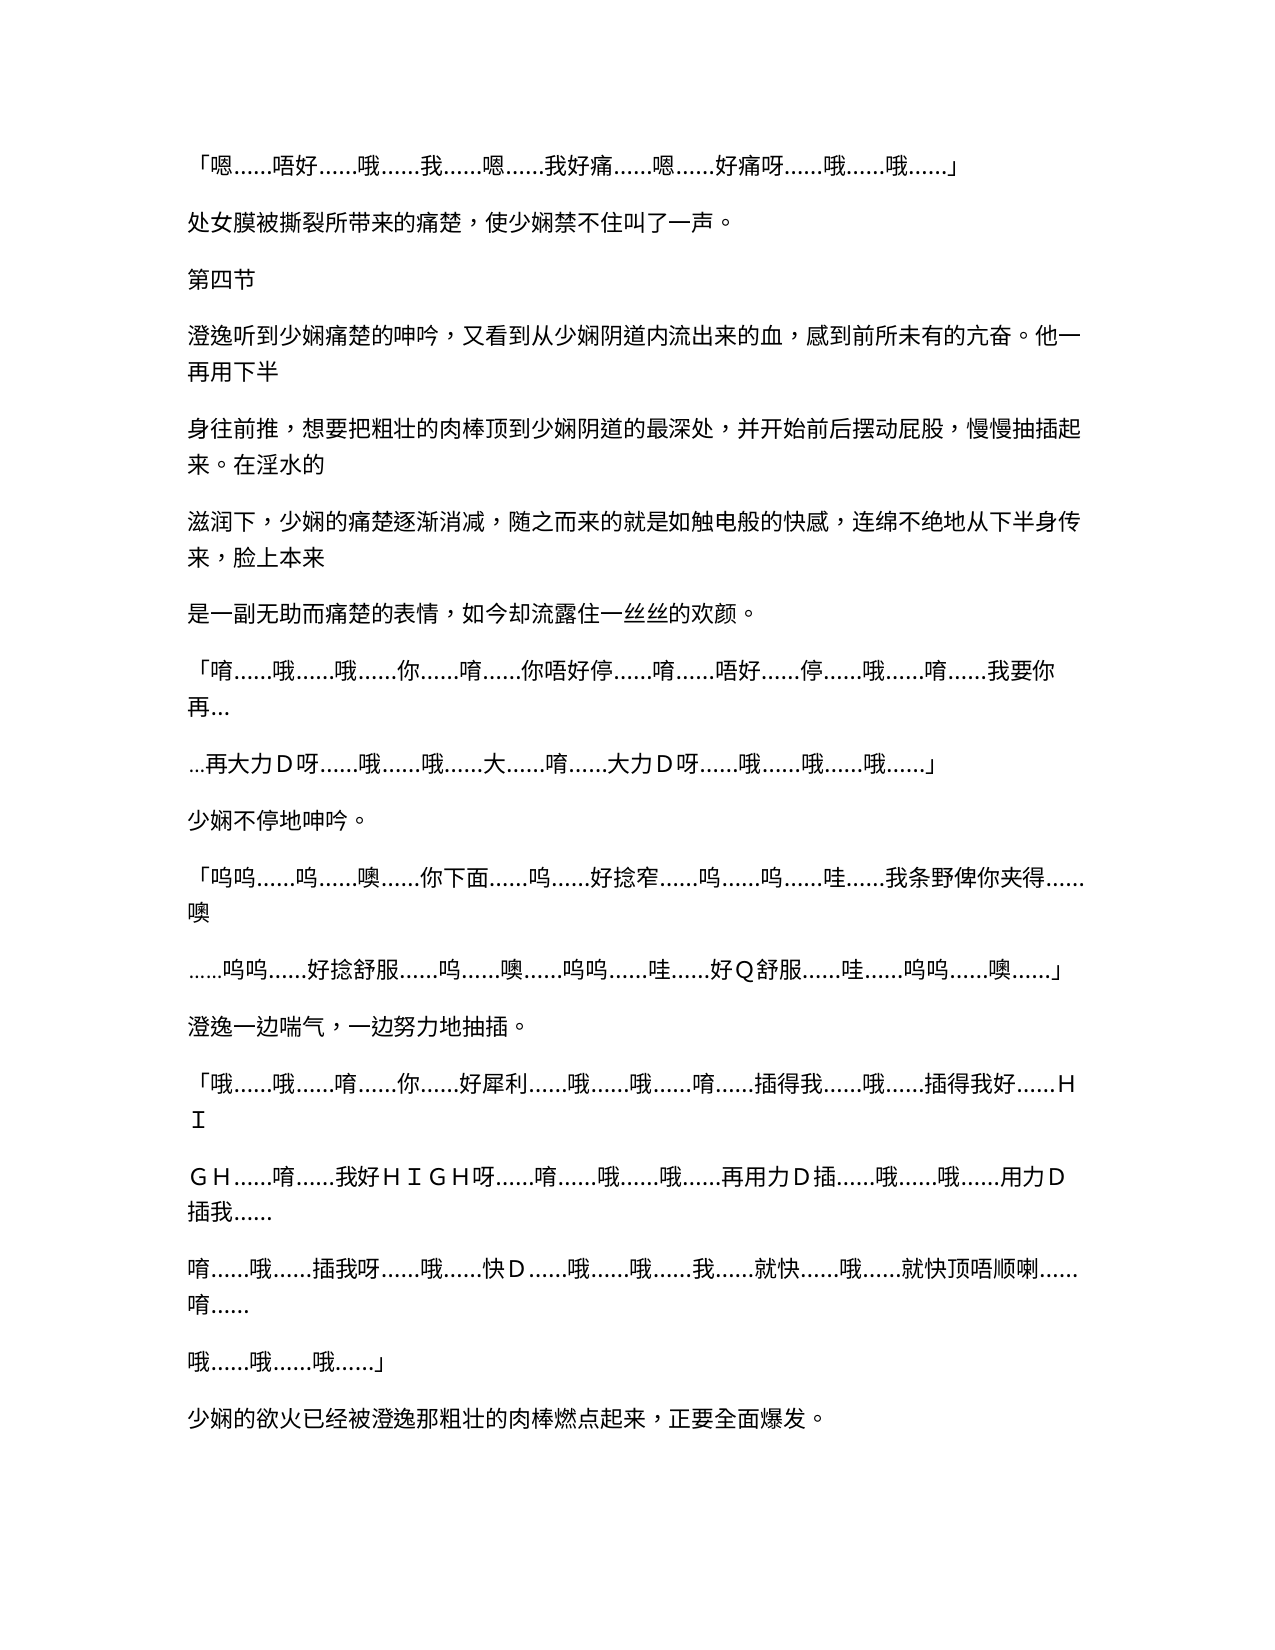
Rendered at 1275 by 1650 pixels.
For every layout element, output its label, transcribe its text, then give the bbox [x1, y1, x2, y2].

text 哦……哦……哦……」 [187, 1346, 1087, 1377]
text 唷……哦……插我呀……哦……快Ｄ……哦……哦……我……就快……哦……就快顶唔顺喇……唷…… [187, 1253, 1087, 1320]
text ＧＨ……唷……我好ＨＩＧＨ呀……唷……哦……哦……再用力Ｄ插……哦……哦……用力Ｄ插我…… [187, 1160, 1087, 1228]
text 「呜呜……呜……噢……你下面……呜……好捻窄……呜……呜……哇……我条野俾你夹得……噢 [187, 861, 1087, 929]
text 少娴的欲火已经被澄逸那粗壮的肉棒燃点起来，正要全面爆发。 [187, 1403, 1087, 1434]
text 「唷……哦……哦……你……唷……你唔好停……唷……唔好……停……哦……唷……我要你再… [187, 655, 1087, 722]
text 身往前推，想要把粗壮的肉棒顶到少娴阴道的最深处，并开始前后摆动屁股，慢慢抽插起来。在淫水的 [187, 413, 1087, 480]
text 「嗯……唔好……哦……我……嗯……我好痛……嗯……好痛呀……哦……哦……」 [187, 150, 1087, 181]
text 「哦……哦……唷……你……好犀利……哦……哦……唷……插得我……哦……插得我好……ＨＩ [187, 1068, 1087, 1135]
text 第四节 [187, 263, 1087, 295]
text 滋润下，少娴的痛楚逐渐消减，随之而来的就是如触电般的快感，连绵不绝地从下半身传来，脸上本来 [187, 506, 1087, 573]
text 是一副无助而痛楚的表情，如今却流露住一丝丝的欢颜。 [187, 598, 1087, 630]
text 澄逸一边喘气，一边努力地抽插。 [187, 1011, 1087, 1042]
text ……呜呜……好捻舒服……呜……噢……呜呜……哇……好Ｑ舒服……哇……呜呜……噢……」 [187, 954, 1087, 985]
text 少娴不停地呻吟。 [187, 805, 1087, 836]
text 澄逸听到少娴痛楚的呻吟，又看到从少娴阴道内流出来的血，感到前所未有的亢奋。他一再用下半 [187, 320, 1087, 387]
text 处女膜被撕裂所带来的痛楚，使少娴禁不住叫了一声。 [187, 207, 1087, 238]
text …再大力Ｄ呀……哦……哦……大……唷……大力Ｄ呀……哦……哦……哦……」 [187, 748, 1087, 779]
